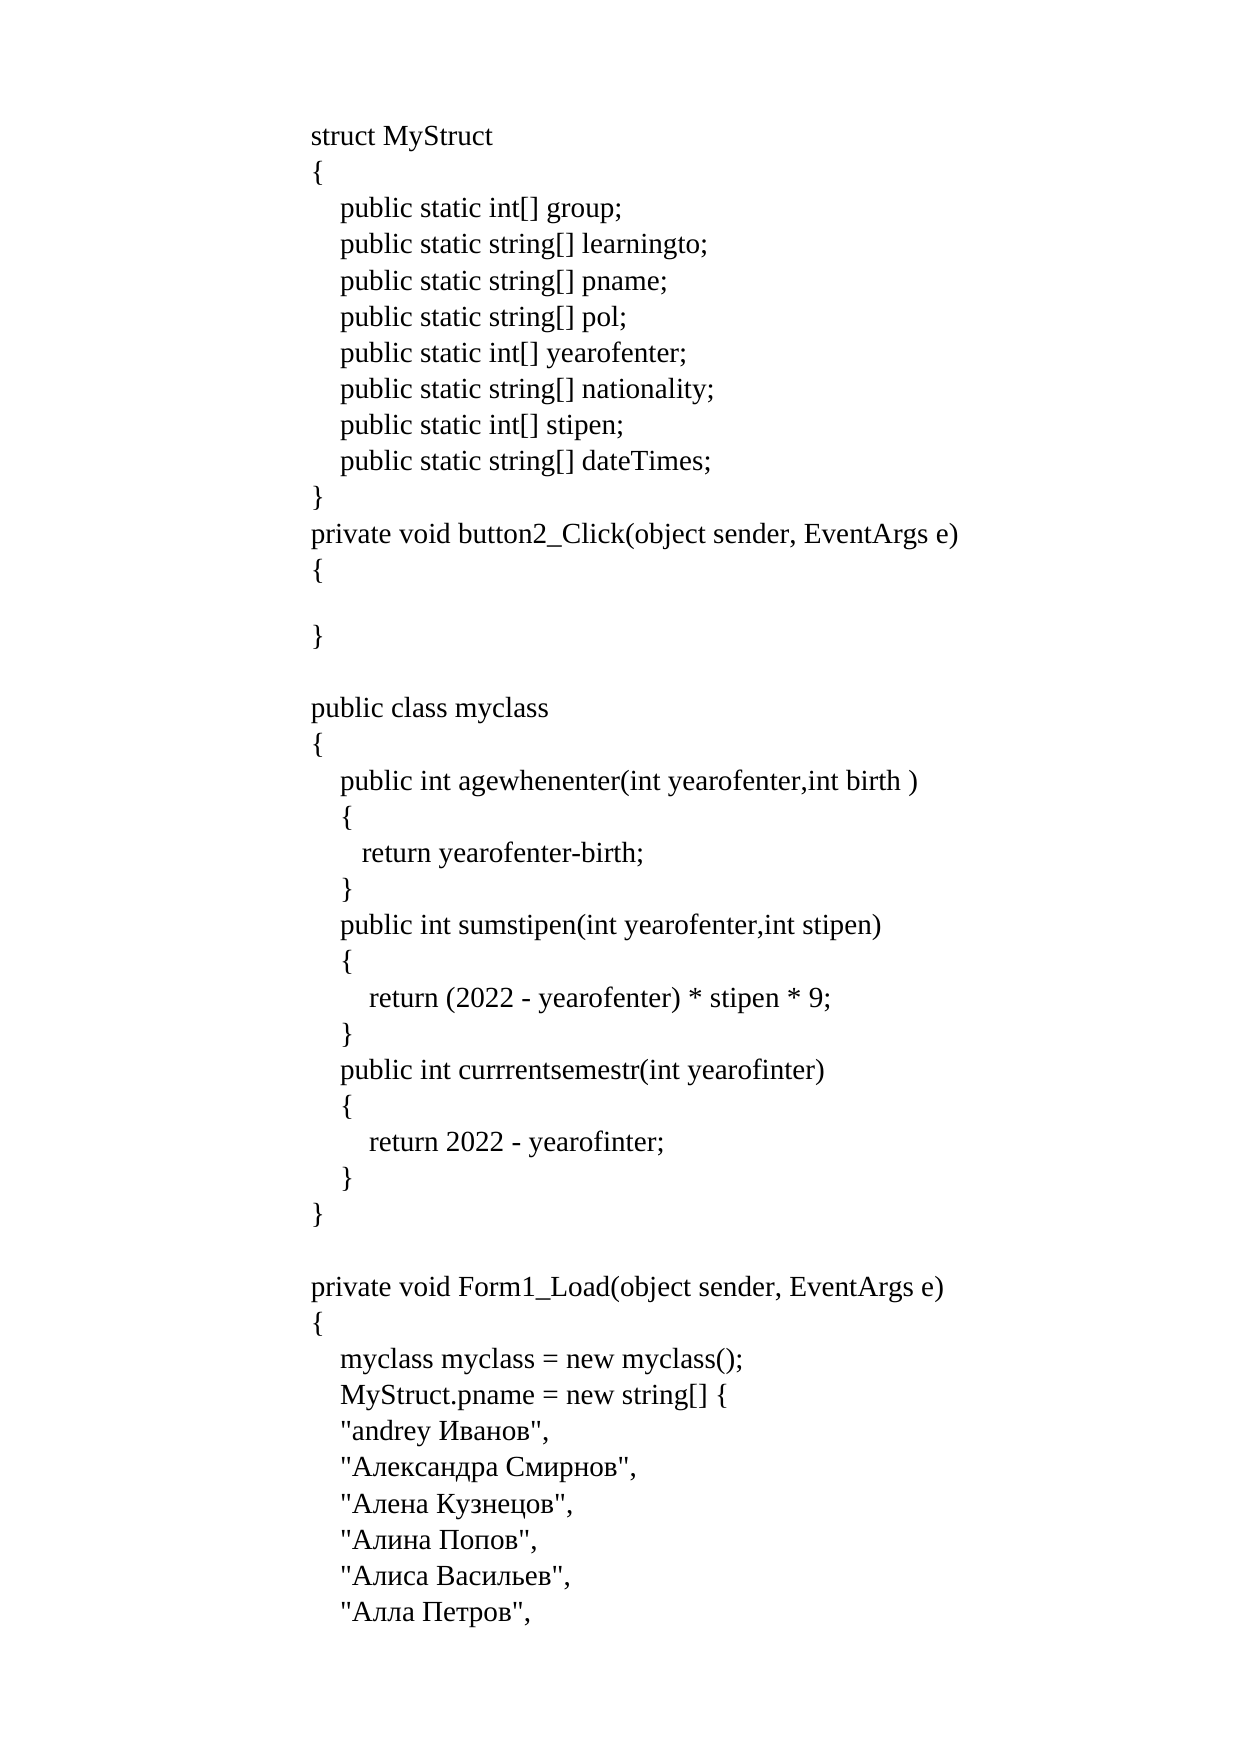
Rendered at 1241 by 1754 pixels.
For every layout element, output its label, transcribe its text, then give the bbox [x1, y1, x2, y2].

list } [252, 618, 1152, 652]
list struct MyStruct [252, 118, 1152, 152]
list } [252, 871, 1152, 905]
list "andrey Иванов", [252, 1413, 1152, 1447]
list public static string[] nationality; [252, 371, 1152, 405]
list { [252, 727, 1152, 760]
list } [252, 479, 1152, 513]
list return (2022 - yearofenter) * stipen * 9; [252, 980, 1152, 1013]
list "Алена Кузнецов", [252, 1486, 1152, 1519]
list { [252, 799, 1152, 832]
list } [252, 1160, 1152, 1194]
list } [252, 1016, 1152, 1049]
list myclass myclass = new myclass(); [252, 1341, 1152, 1375]
list "Александра Смирнов", [252, 1449, 1152, 1483]
list public static int[] yearofenter; [252, 335, 1152, 368]
list public static string[] dateTimes; [252, 443, 1152, 477]
list return 2022 - yearofinter; [252, 1124, 1152, 1158]
list { [252, 1305, 1152, 1338]
list public class myclass [252, 691, 1152, 724]
list "Алла Петров", [252, 1594, 1152, 1628]
list public static int[] group; [252, 190, 1152, 224]
list public static string[] learningto; [252, 227, 1152, 260]
list } [252, 1197, 1152, 1230]
list public static string[] pname; [252, 263, 1152, 296]
list { [252, 552, 1152, 585]
list { [252, 1088, 1152, 1122]
list MyStruct.pname = new string[] { [252, 1377, 1152, 1411]
list public static string[] pol; [252, 299, 1152, 332]
list private void Form1_Load(object sender, EventArgs e) [252, 1269, 1152, 1302]
list return yearofenter-birth; [252, 835, 1152, 869]
list "Алиса Васильев", [252, 1558, 1152, 1592]
list public int agewhenenter(int yearofenter,int birth ) [252, 763, 1152, 796]
list public int currrentsemestr(int yearofinter) [252, 1052, 1152, 1086]
list public int sumstipen(int yearofenter,int stipen) [252, 907, 1152, 941]
list "Алина Попов", [252, 1522, 1152, 1555]
list public static int[] stipen; [252, 407, 1152, 441]
list { [252, 154, 1152, 188]
list private void button2_Click(object sender, EventArgs e) [252, 516, 1152, 549]
list { [252, 943, 1152, 977]
